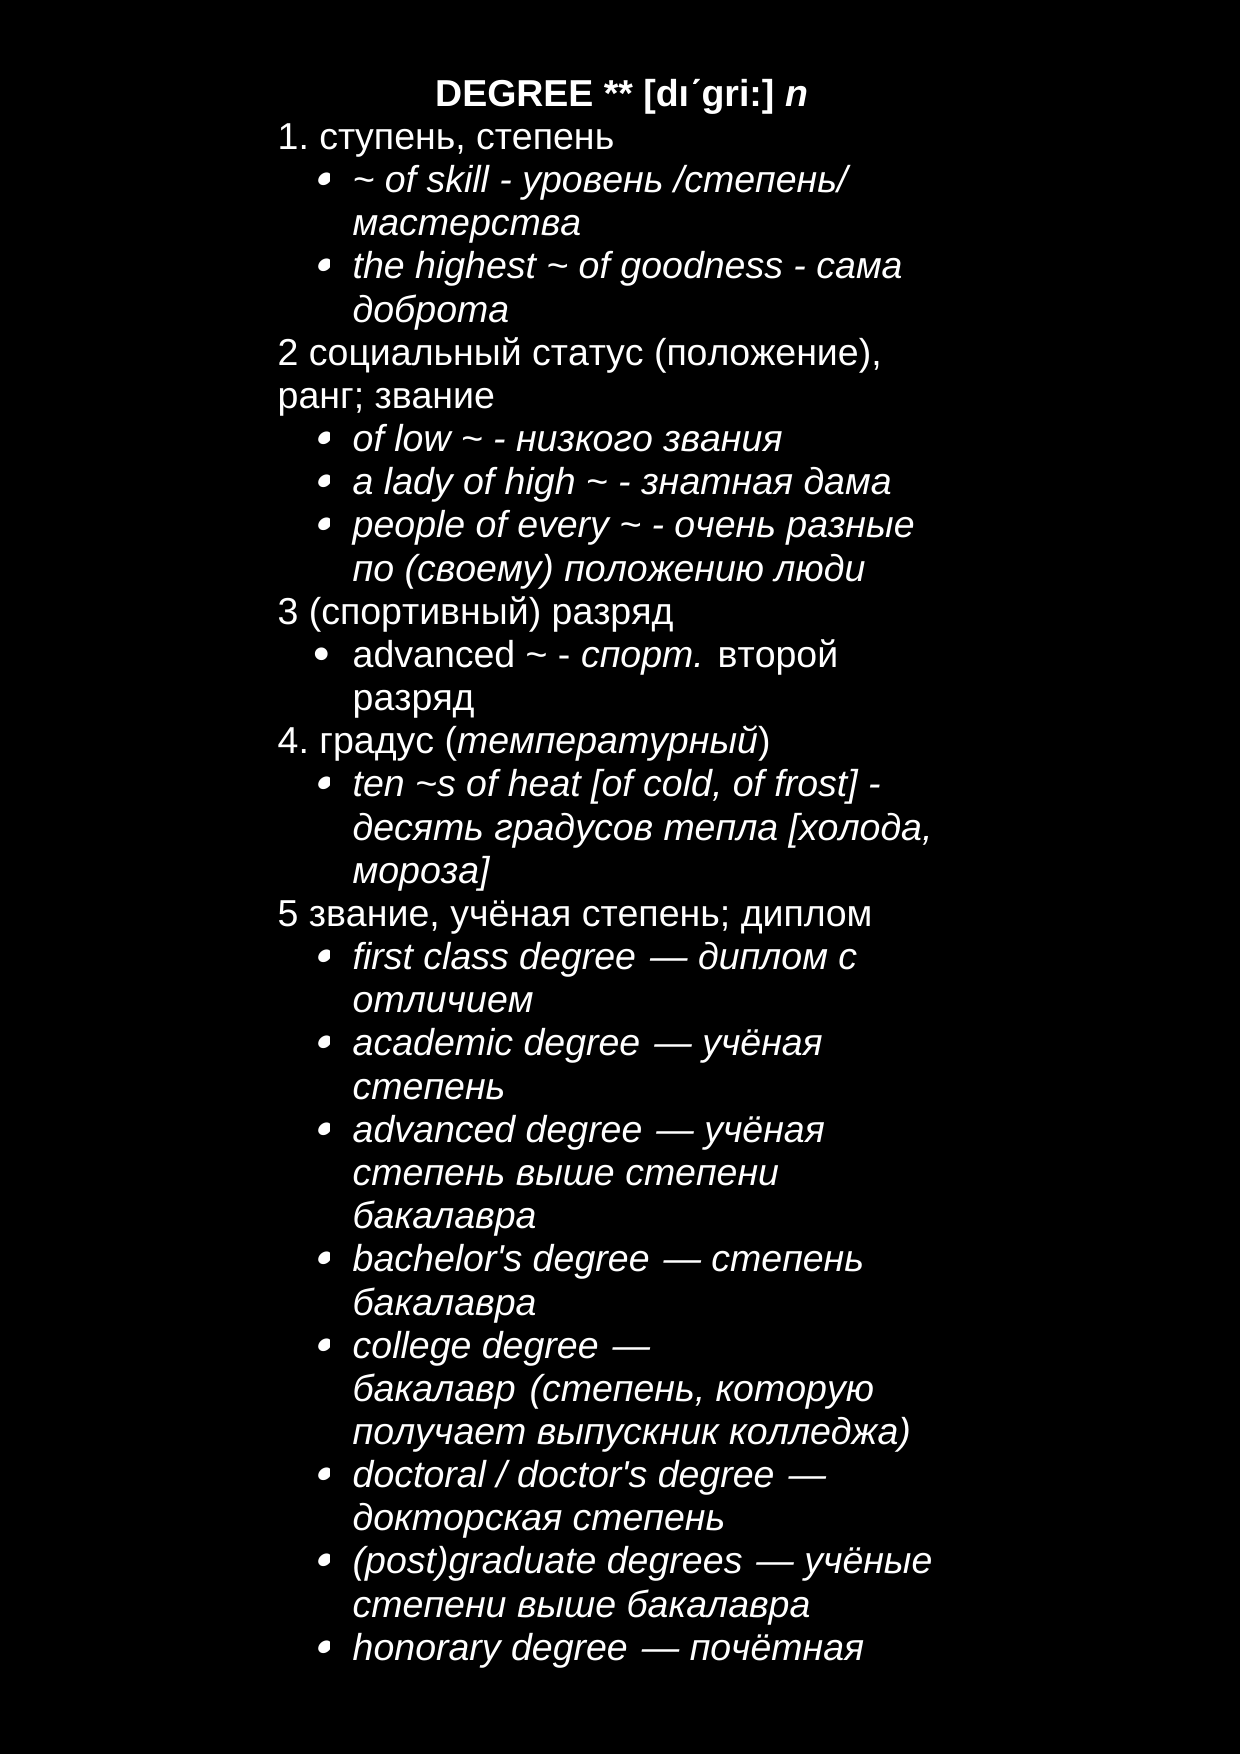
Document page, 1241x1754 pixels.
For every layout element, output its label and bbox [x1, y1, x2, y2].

table_header [270, 62, 976, 1677]
